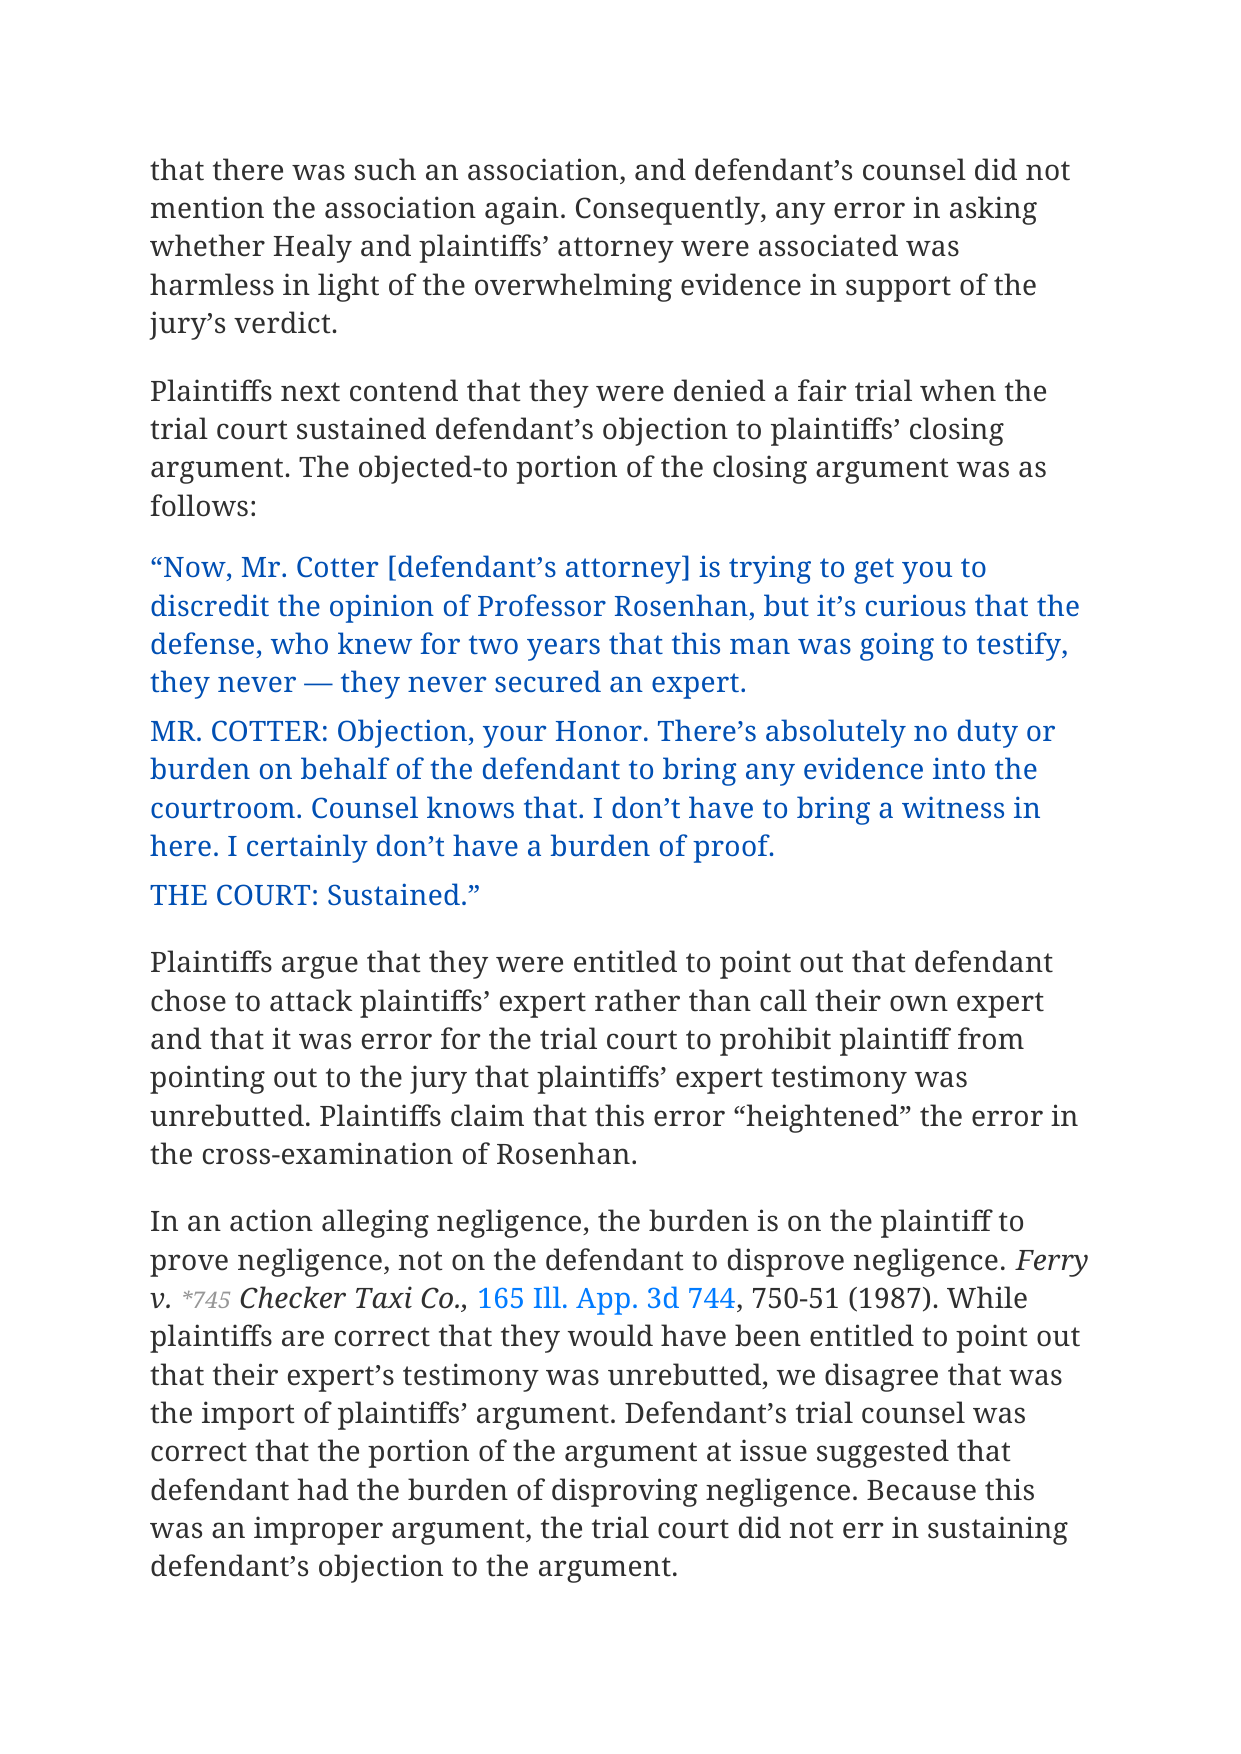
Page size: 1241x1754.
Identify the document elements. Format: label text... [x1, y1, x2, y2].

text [150, 150, 1090, 342]
text MR. COTTER: Objection, your Honor. There’s absolutely no duty or burden on behalf of the defendant to bring any evidence into the courtroom. Counsel knows that. I don’t have to bring a witness in here. I certainly don’t have a burden of proof. [150, 711, 1090, 865]
text THE COURT: Sustained.” [150, 875, 1090, 913]
text Plaintiffs argue that they were entitled to point out that defendant chose to attack plaintiffs’ expert rather than call their own expert and that it was error for the trial court to prohibit plaintiff from pointing out to the jury that plaintiffs’ expert testimony was unrebutted. Plaintiffs claim that this error “heightened” the error in the cross-examination of Rosenhan. [150, 943, 1090, 1173]
text Plaintiffs next contend that they were denied a fair trial when the trial court sustained defendant’s objection to plaintiffs’ closing argument. The objected-to portion of the closing argument was as follows: [150, 371, 1090, 524]
text In an action alleging negligence, the burden is on the plaintiff to prove negligence, not on the defendant to disprove negligence. Ferry v. *745 Checker Taxi Co., 165 Ill. App. 3d 744, 750-51 (1987). While plaintiffs are correct that they would have been entitled to point out that their expert’s testimony was unrebutted, we disagree that was the import of plaintiffs’ argument. Defendant’s trial counsel was correct that the portion of the argument at issue suggested that defendant had the burden of disproving negligence. Because this was an improper argument, the trial court did not err in sustaining defendant’s objection to the argument. [150, 1202, 1090, 1585]
text “Now, Mr. Cotter [defendant’s attorney] is trying to get you to discredit the opinion of Professor Rosenhan, but it’s curious that the defense, who knew for two years that this man was going to testify, they never — they never secured an expert. [150, 548, 1090, 701]
